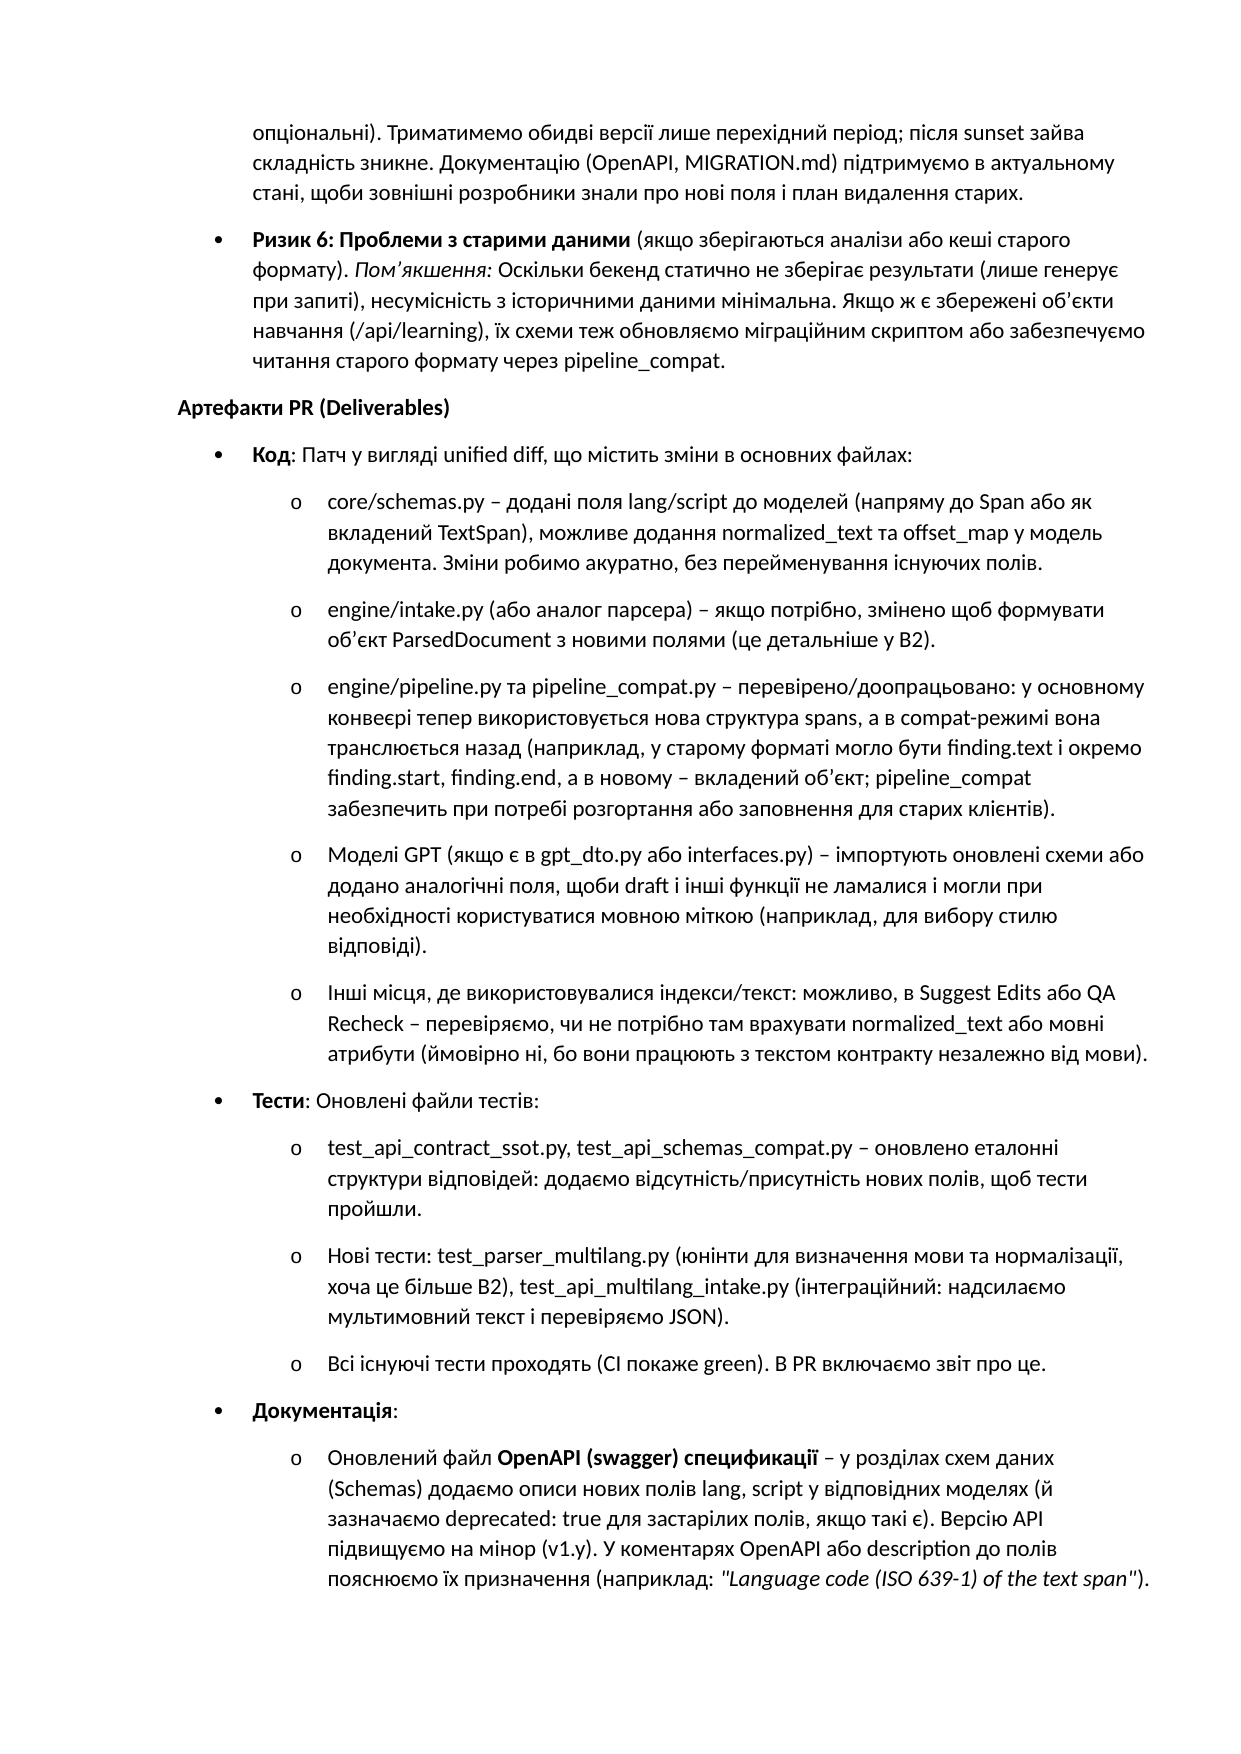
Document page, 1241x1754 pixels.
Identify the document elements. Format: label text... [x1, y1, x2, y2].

list Документація: [215, 1396, 1152, 1424]
list Всі існуючі тести проходять (CI покаже green). В PR включаємо звіт про це. [290, 1349, 1152, 1377]
list core/schemas.py – додані поля lang/script до моделей (напряму до Span або як вкладений TextSpan), можливе додання normalized_text та offset_map у модель документа. Зміни робимо акуратно, без перейменування існуючих полів. [290, 487, 1152, 576]
list Тести: Оновлені файли тестів: [215, 1086, 1152, 1114]
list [215, 118, 1152, 207]
list Ризик 6: Проблеми з старими даними (якщо зберігаються аналізи або кеші старого формату). Пом’якшення: Оскільки бекенд статично не зберігає результати (лише генерує при запиті), несумісність з історичними даними мінімальна. Якщо ж є збережені об’єкти навчання (/api/learning), їх схеми теж обновляємо міграційним скриптом або забезпечуємо читання старого формату через pipeline_compat. [215, 225, 1152, 374]
list Код: Патч у вигляді unified diff, що містить зміни в основних файлах: [215, 440, 1152, 468]
text Артефакти PR (Deliverables) [177, 393, 1152, 421]
list Нові тести: test_parser_multilang.py (юнінти для визначення мови та нормалізації, хоча це більше B2), test_api_multilang_intake.py (інтеграційний: надсилаємо мультимовний текст і перевіряємо JSON). [290, 1241, 1152, 1330]
list Оновлений файл OpenAPI (swagger) спецификації – у розділах схем даних (Schemas) додаємо описи нових полів lang, script у відповідних моделях (й зазначаємо deprecated: true для застарілих полів, якщо такі є). Версію API підвищуємо на мінор (v1.y). У коментарях OpenAPI або description до полів пояснюємо їх призначення (наприклад: "Language code (ISO 639-1) of the text span"). [290, 1443, 1152, 1592]
list engine/intake.py (або аналог парсера) – якщо потрібно, змінено щоб формувати об’єкт ParsedDocument з новими полями (це детальніше у B2). [290, 595, 1152, 653]
list Моделі GPT (якщо є в gpt_dto.py або interfaces.py) – імпортують оновлені схеми або додано аналогічні поля, щоби draft і інші функції не ламалися і могли при необхідності користуватися мовною міткою (наприклад, для вибору стилю відповіді). [290, 841, 1152, 960]
list Інші місця, де використовувалися індекси/текст: можливо, в Suggest Edits або QA Recheck – перевіряємо, чи не потрібно там врахувати normalized_text або мовні атрибути (ймовірно ні, бо вони працюють з текстом контракту незалежно від мови). [290, 978, 1152, 1067]
list engine/pipeline.py та pipeline_compat.py – перевірено/доопрацьовано: у основному конвеєрі тепер використовується нова структура spans, а в compat-режимі вона транслюється назад (наприклад, у старому форматі могло бути finding.text і окремо finding.start, finding.end, а в новому – вкладений об’єкт; pipeline_compat забезпечить при потребі розгортання або заповнення для старих клієнтів). [290, 672, 1152, 822]
list test_api_contract_ssot.py, test_api_schemas_compat.py – оновлено еталонні структури відповідей: додаємо відсутність/присутність нових полів, щоб тести пройшли. [290, 1133, 1152, 1222]
